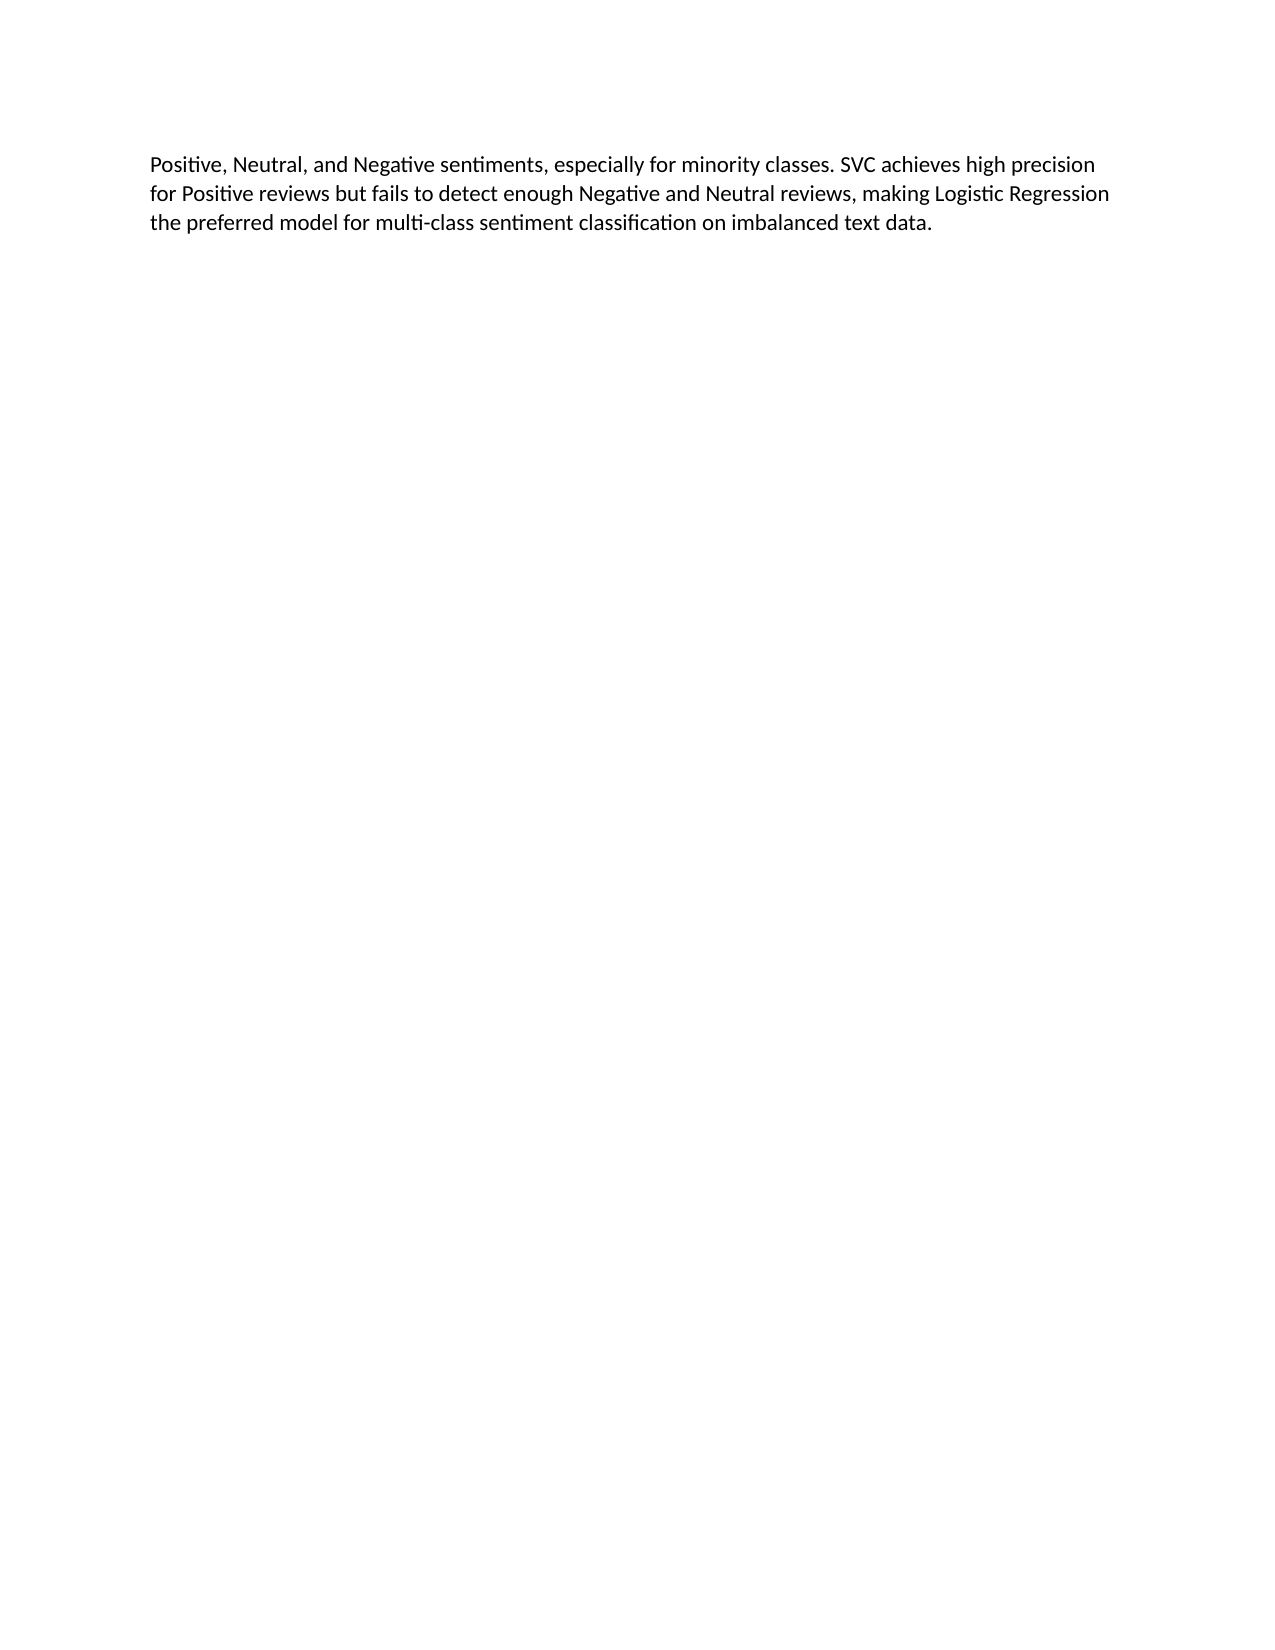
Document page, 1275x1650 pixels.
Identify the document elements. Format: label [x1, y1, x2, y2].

text [150, 150, 1125, 236]
